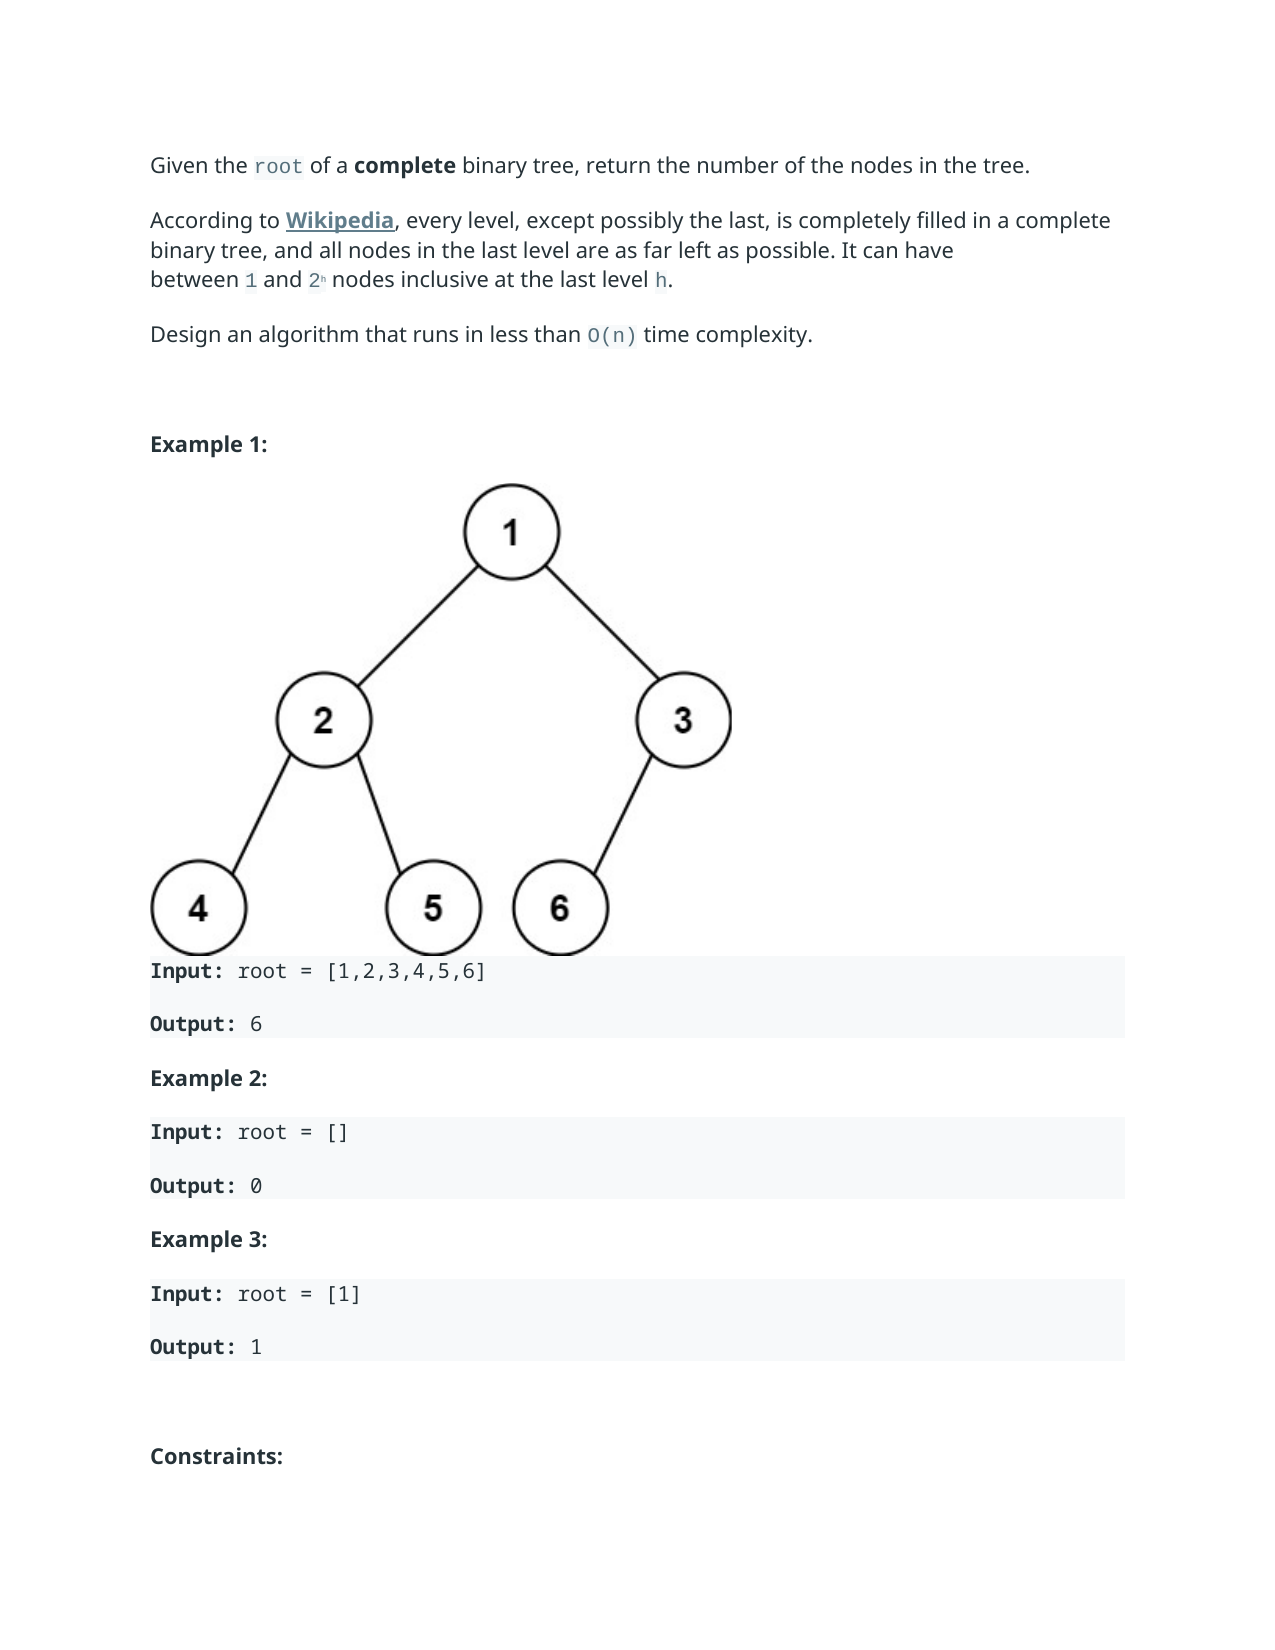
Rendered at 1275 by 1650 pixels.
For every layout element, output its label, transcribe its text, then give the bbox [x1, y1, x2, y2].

text Example 1: [150, 429, 1125, 458]
text According to Wikipedia, every level, except possibly the last, is completely filled in a complete binary tree, and all nodes in the last level are as far left as possible. It can have between 1 and 2h nodes inclusive at the last level h. [150, 205, 1125, 294]
text Example 3: [150, 1224, 1125, 1254]
text Example 2: [150, 1063, 1125, 1092]
text Input: root = [] [150, 1117, 1125, 1146]
text Output: 0 [150, 1171, 1125, 1199]
text Input: root = [1] [150, 1279, 1125, 1307]
text Output: 6 [150, 1009, 1125, 1038]
text Input: root = [1,2,3,4,5,6] [150, 956, 1125, 984]
text Given the root of a complete binary tree, return the number of the nodes in the tree. [150, 150, 1125, 180]
text Constraints: [150, 1441, 1125, 1471]
text Design an algorithm that runs in less than O(n) time complexity. [150, 319, 1125, 349]
text Output: 1 [150, 1332, 1125, 1361]
picture [150, 483, 732, 956]
